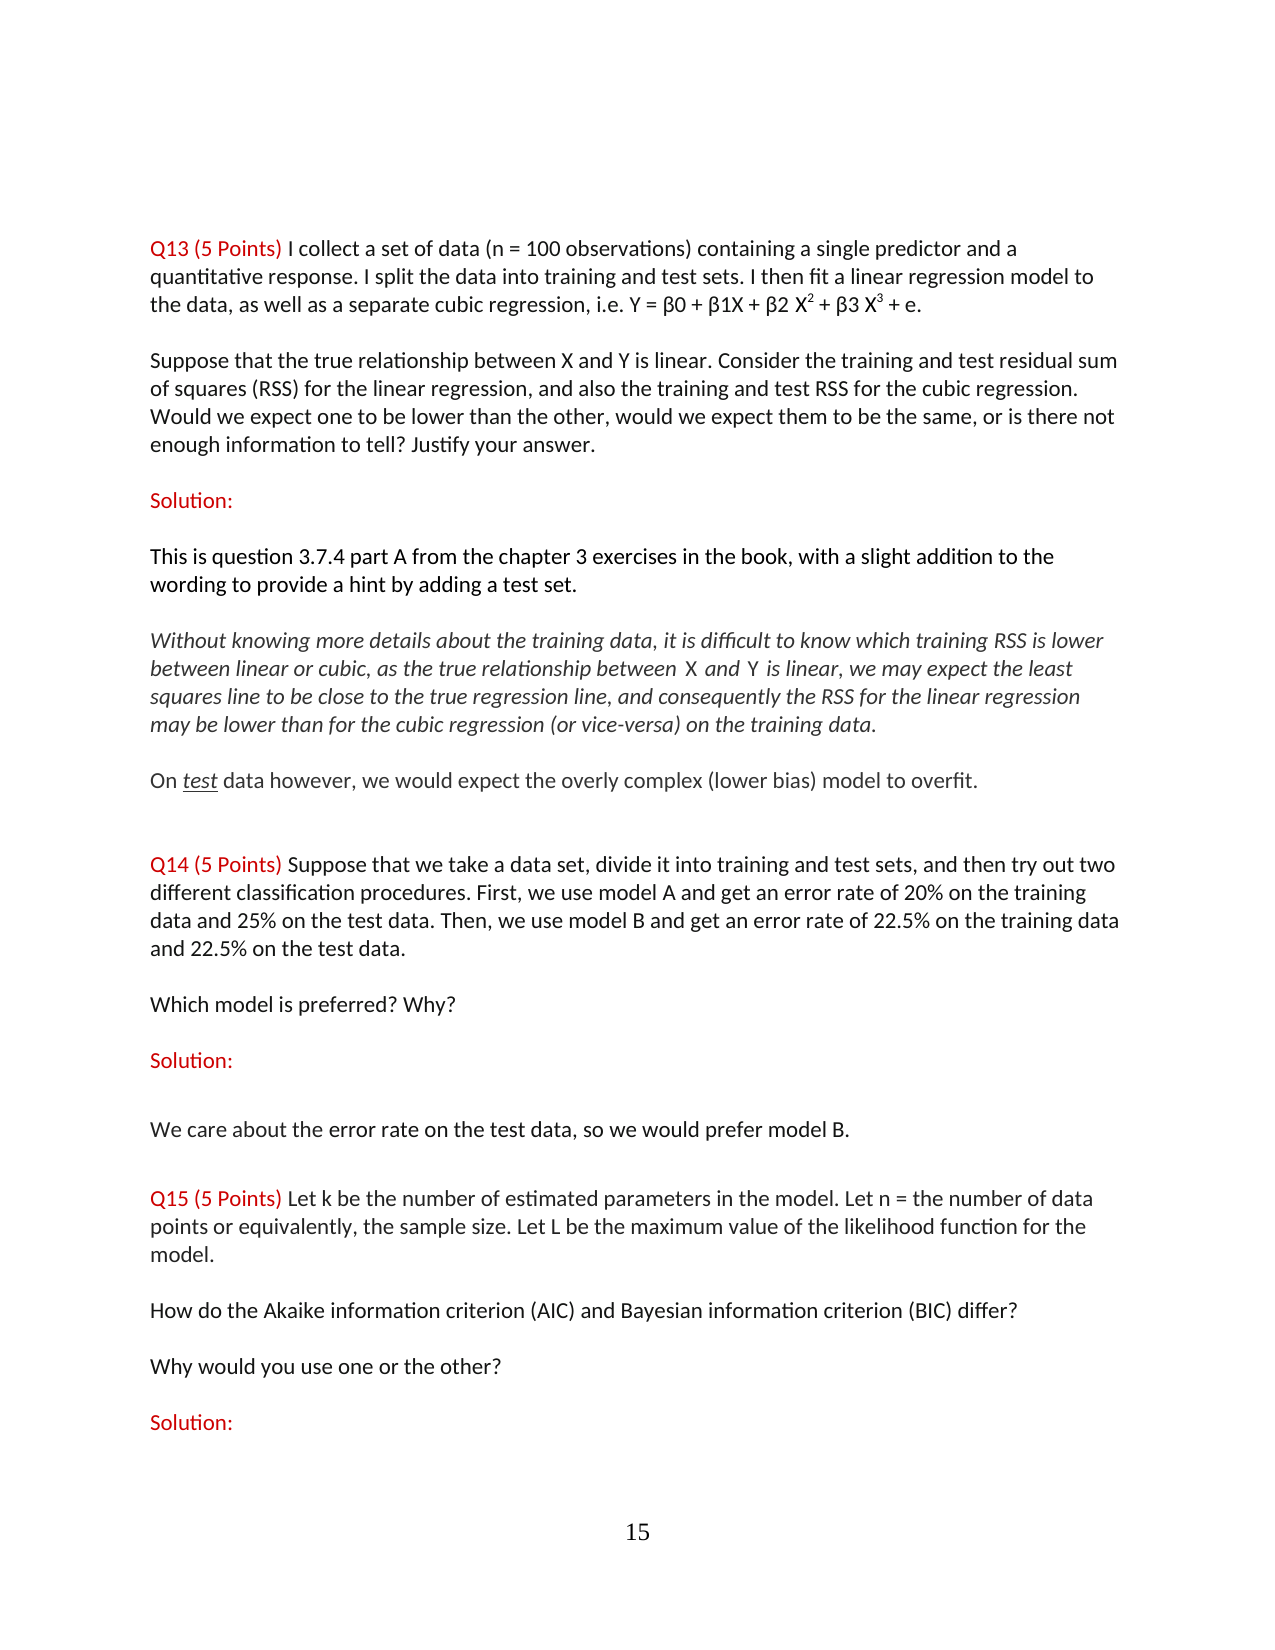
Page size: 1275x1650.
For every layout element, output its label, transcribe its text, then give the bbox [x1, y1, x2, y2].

text Why would you use one or the other? [150, 1352, 1125, 1380]
text Solution: [150, 486, 1125, 514]
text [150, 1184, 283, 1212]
text We care about the error rate on the test data, so we would prefer model B. [150, 1115, 1125, 1143]
text This is question 3.7.4 part A from the chapter 3 exercises in the book, with a slight addition to the wording to provide a hint by adding a test set. [150, 542, 1125, 598]
text Q15 (5 Points) Let k be the number of estimated parameters in the model. Let n = the number of data points or equivalently, the sample size. Let L be the maximum value of the likelihood function for the model. [215, 1184, 1125, 1268]
text Without knowing more details about the training data, it is difficult to know which training RSS is lower between linear or cubic, as the true relationship between X and Y is linear, we may expect the least squares line to be close to the true regression line, and consequently the RSS for the linear regression may be lower than for the cubic regression (or vice-versa) on the training data. [150, 626, 1125, 738]
text Solution: [150, 1047, 1125, 1075]
text Q14 (5 Points) Suppose that we take a data set, divide it into training and test sets, and then try out two different classification procedures. First, we use model A and get an error rate of 20% on the training data and 25% on the test data. Then, we use model B and get an error rate of 22.5% on the training data and 22.5% on the test data. [150, 851, 1125, 963]
text On test data however, we would expect the overly complex (lower bias) model to overfit. [150, 766, 1125, 794]
text Solution: [150, 1408, 1125, 1436]
text Suppose that the true relationship between X and Y is linear. Consider the training and test residual sum of squares (RSS) for the linear regression, and also the training and test RSS for the cubic regression. Would we expect one to be lower than the other, would we expect them to be the same, or is there not enough information to tell? Justify your answer. [150, 346, 1125, 458]
text Which model is preferred? Why? [150, 991, 1125, 1019]
text Q13 (5 Points) I collect a set of data (n = 100 observations) containing a single predictor and a quantitative response. I split the data into training and test sets. I then fit a linear regression model to the data, as well as a separate cubic regression, i.e. Y = β0 + β1X + β2 X2 + β3 X3 + e. [150, 234, 1125, 318]
text How do the Akaike information criterion (AIC) and Bayesian information criterion (BIC) differ? [150, 1296, 1125, 1324]
